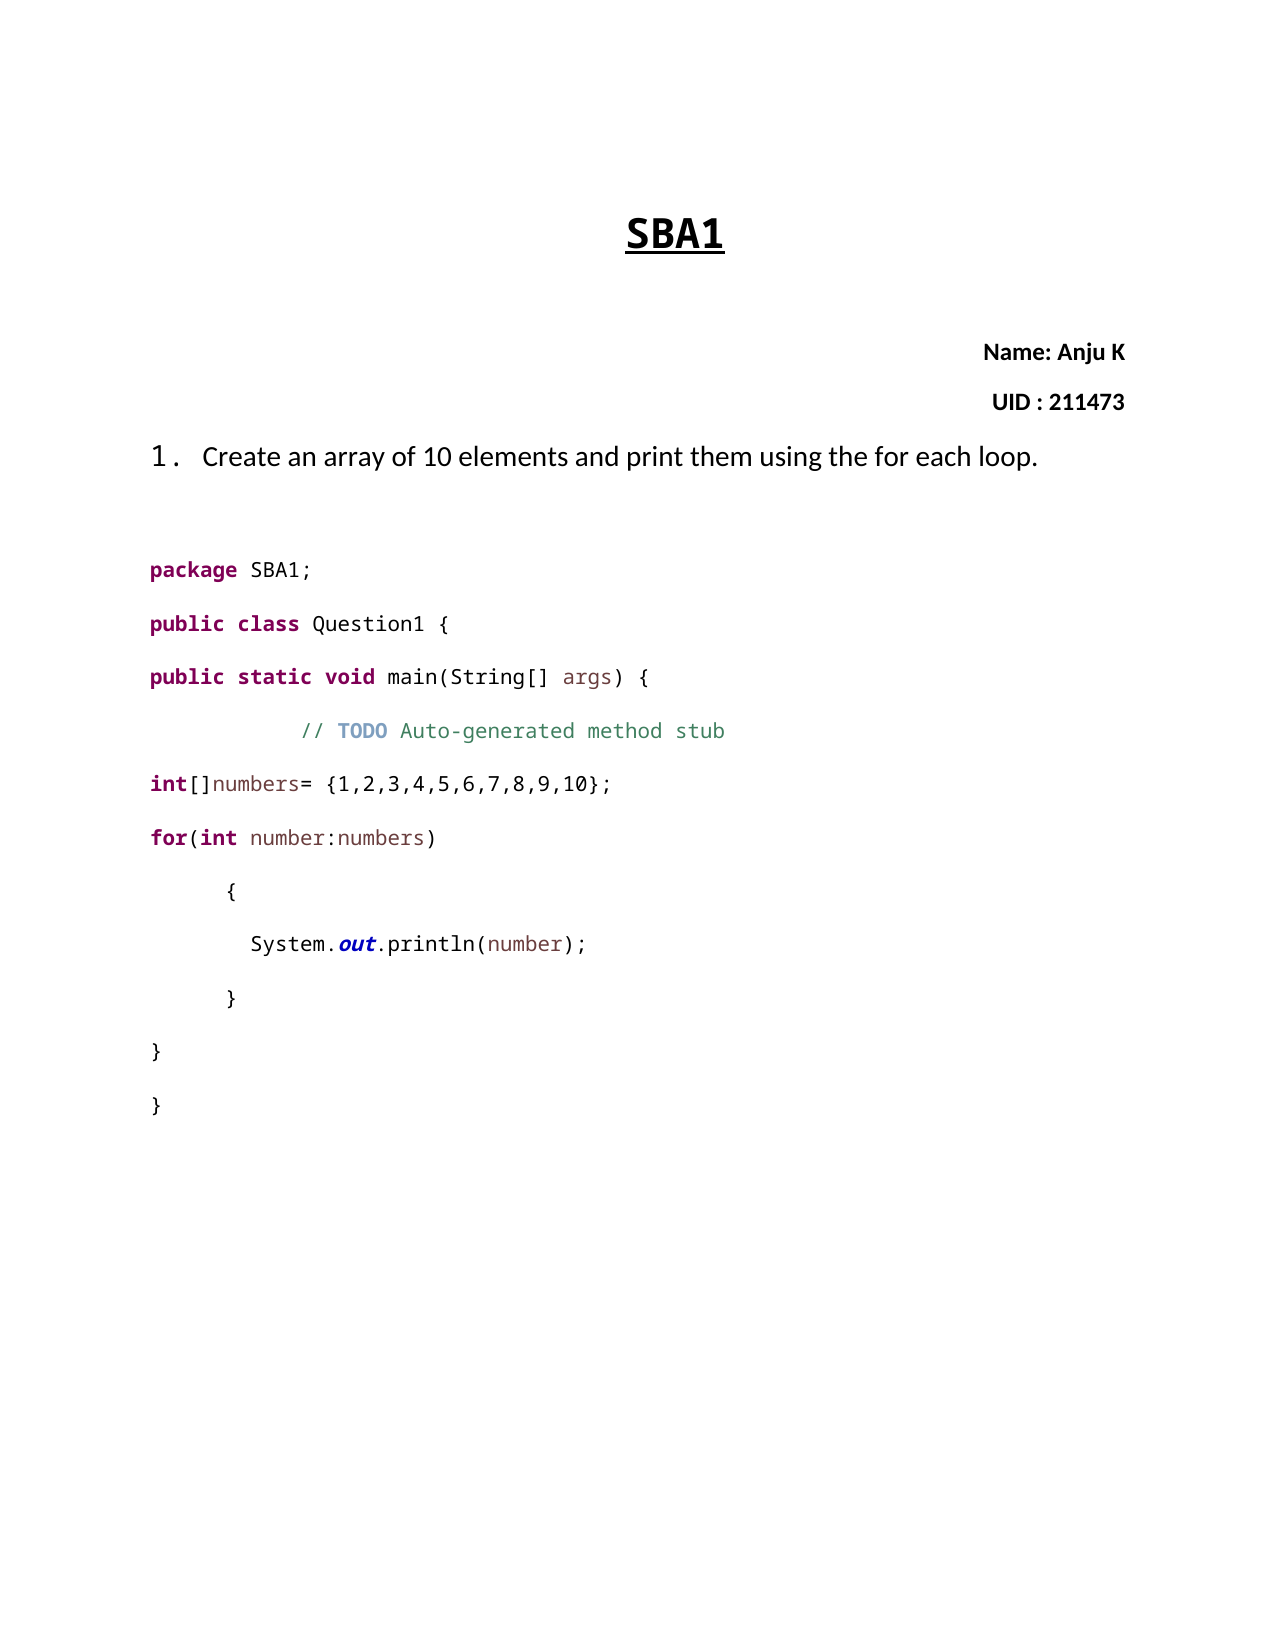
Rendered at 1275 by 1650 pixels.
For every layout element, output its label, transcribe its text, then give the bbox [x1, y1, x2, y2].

text } [150, 1090, 1125, 1118]
text } [150, 983, 1125, 1011]
text public static void main(String[] args) { [150, 662, 1125, 691]
text System.out.println(number); [150, 929, 1125, 958]
text package SBA1; [150, 555, 1125, 584]
text Name: Anju K [150, 336, 1125, 367]
text // TODO Auto-generated method stub [150, 716, 1125, 744]
text public class Question1 { [150, 609, 1125, 637]
text } [150, 1036, 1125, 1065]
text { [150, 876, 1125, 904]
text SBA1 [150, 203, 1125, 260]
text 1. Create an array of 10 elements and print them using the for each loop. [150, 436, 1125, 475]
text int[]numbers= {1,2,3,4,5,6,7,8,9,10}; [150, 769, 1125, 798]
text for(int number:numbers) [150, 823, 1125, 851]
text UID : 211473 [150, 386, 1125, 416]
